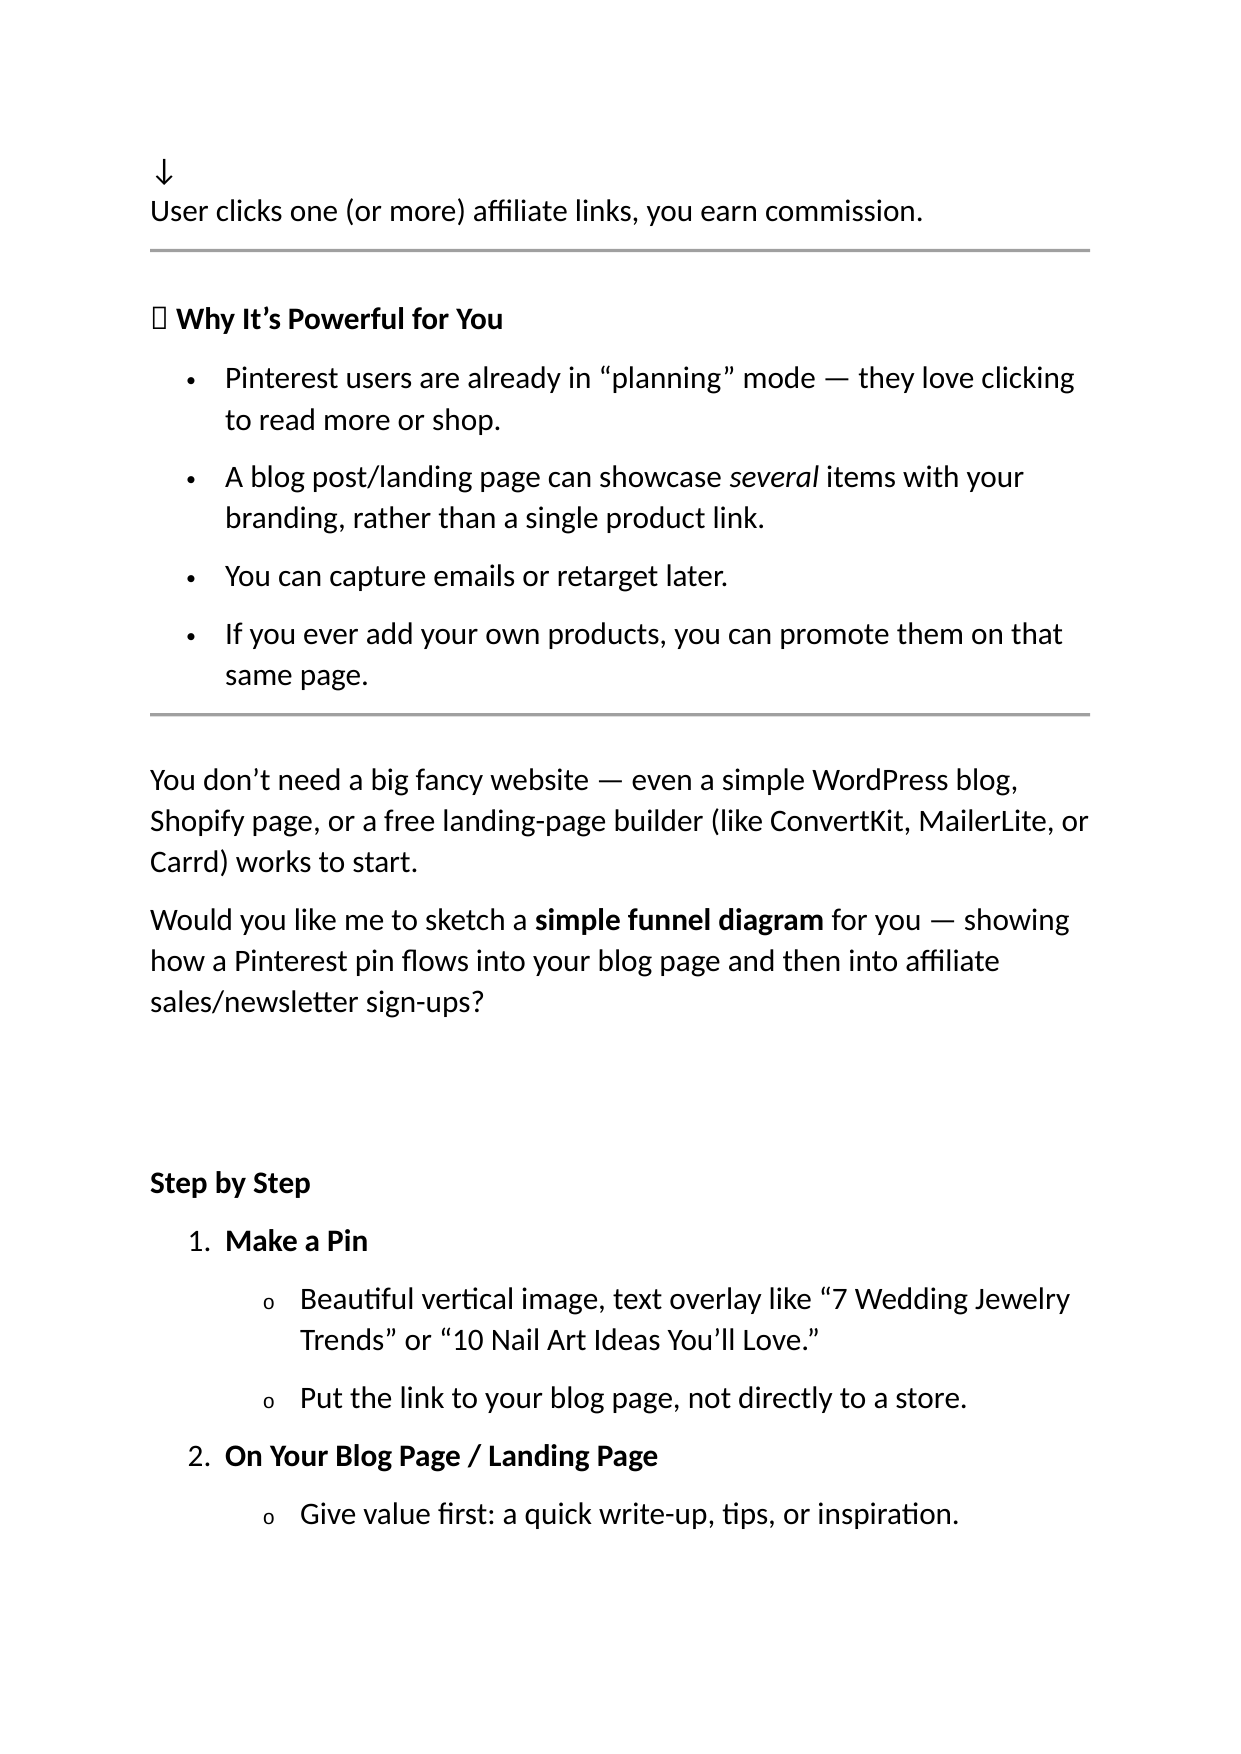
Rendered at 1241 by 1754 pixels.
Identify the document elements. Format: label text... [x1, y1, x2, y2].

text Step by Step [150, 1040, 1090, 1202]
text 📌 Why It’s Powerful for You [150, 296, 1090, 338]
list Pinterest users are already in “planning” mode — they love clicking to read more or shop. [187, 358, 1090, 438]
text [150, 150, 1090, 229]
text You don’t need a big fancy website — even a simple WordPress blog, Shopify page, or a free landing-page builder (like ConvertKit, MailerLite, or Carrd) works to start. [150, 760, 1090, 880]
list You can capture emails or retarget later. [187, 556, 1090, 594]
list On Your Blog Page / Landing Page [187, 1436, 1090, 1474]
list Beautiful vertical image, text overlay like “7 Wedding Jewelry Trends” or “10 Nail Art Ideas You’ll Love.” [262, 1279, 1090, 1358]
list Put the link to your blog page, not directly to a store. [262, 1378, 1090, 1416]
text Would you like me to sketch a simple funnel diagram for you — showing how a Pinterest pin flows into your blog page and then into affiliate sales/newsletter sign-ups? [150, 900, 1090, 1021]
list A blog post/landing page can showcase several items with your branding, rather than a single product link. [187, 457, 1090, 537]
list Make a Pin [187, 1221, 1090, 1259]
list If you ever add your own products, you can promote them on that same page. [187, 614, 1090, 693]
list Give value first: a quick write-up, tips, or inspiration. [262, 1494, 1090, 1532]
